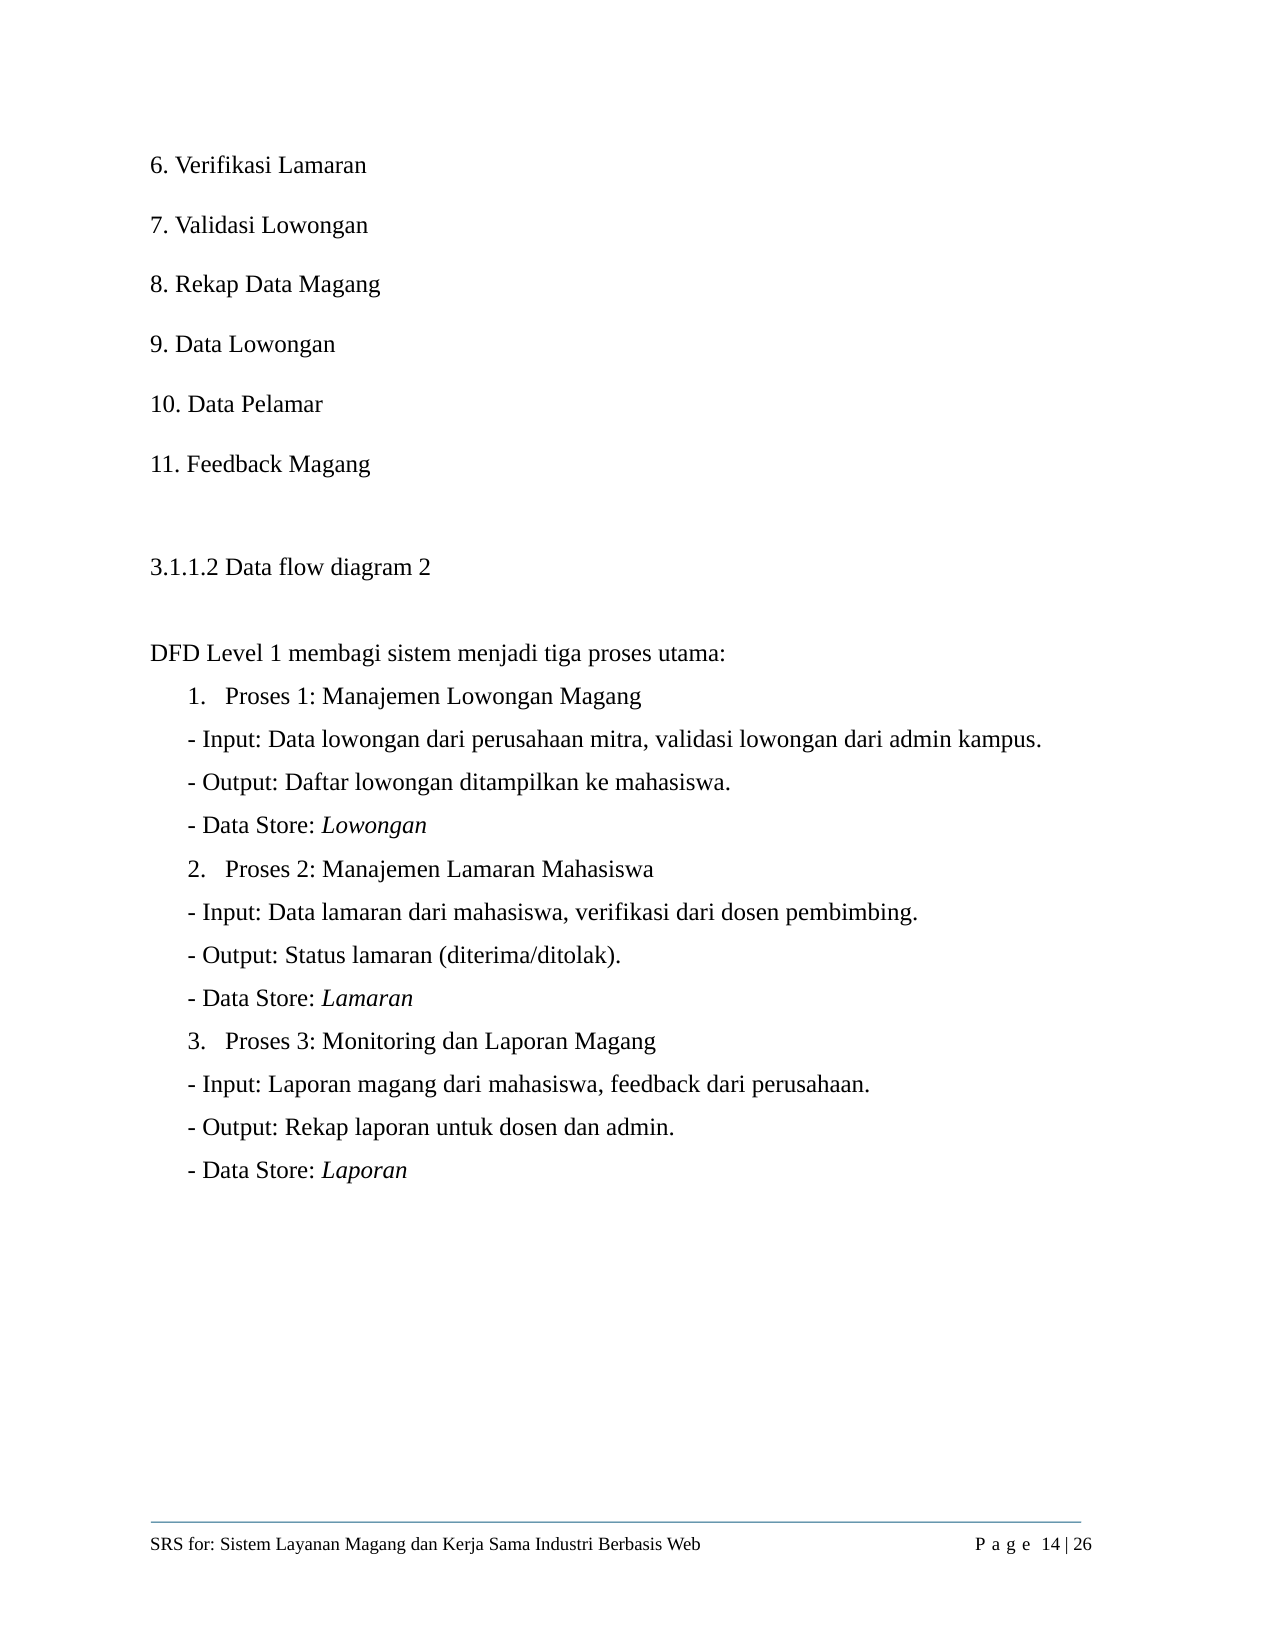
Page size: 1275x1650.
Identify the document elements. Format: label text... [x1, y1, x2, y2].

text - Data Store: Lamaran [150, 983, 1125, 1012]
text - Input: Data lamaran dari mahasiswa, verifikasi dari dosen pembimbing. [150, 897, 1125, 926]
text 10. Data Pelamar [150, 389, 1125, 418]
text DFD Level 1 membagi sistem menjadi tiga proses utama: [150, 638, 1125, 667]
text 11. Feedback Magang [150, 449, 1125, 478]
text - Output: Rekap laporan untuk dosen dan admin. [150, 1112, 1125, 1141]
text - Output: Daftar lowongan ditampilkan ke mahasiswa. [150, 767, 1125, 796]
text - Data Store: Lowongan [150, 811, 1125, 839]
text 6. Verifikasi Lamaran [150, 150, 1125, 179]
text 7. Validasi Lowongan [150, 210, 1125, 238]
text - Input: Laporan magang dari mahasiswa, feedback dari perusahaan. [150, 1069, 1125, 1098]
text 8. Rekap Data Magang [150, 269, 1125, 298]
text - Data Store: Laporan [150, 1156, 1125, 1184]
text 9. Data Lowongan [150, 329, 1125, 358]
text - Input: Data lowongan dari perusahaan mitra, validasi lowongan dari admin kampus. [150, 724, 1125, 753]
list Proses 2: Manajemen Lamaran Mahasiswa [187, 854, 1125, 882]
text 3.1.1.2 Data flow diagram 2 [150, 552, 1125, 581]
list Proses 3: Monitoring dan Laporan Magang [187, 1026, 1125, 1055]
list Proses 1: Manajemen Lowongan Magang [187, 681, 1125, 710]
text - Output: Status lamaran (diterima/ditolak). [150, 940, 1125, 969]
